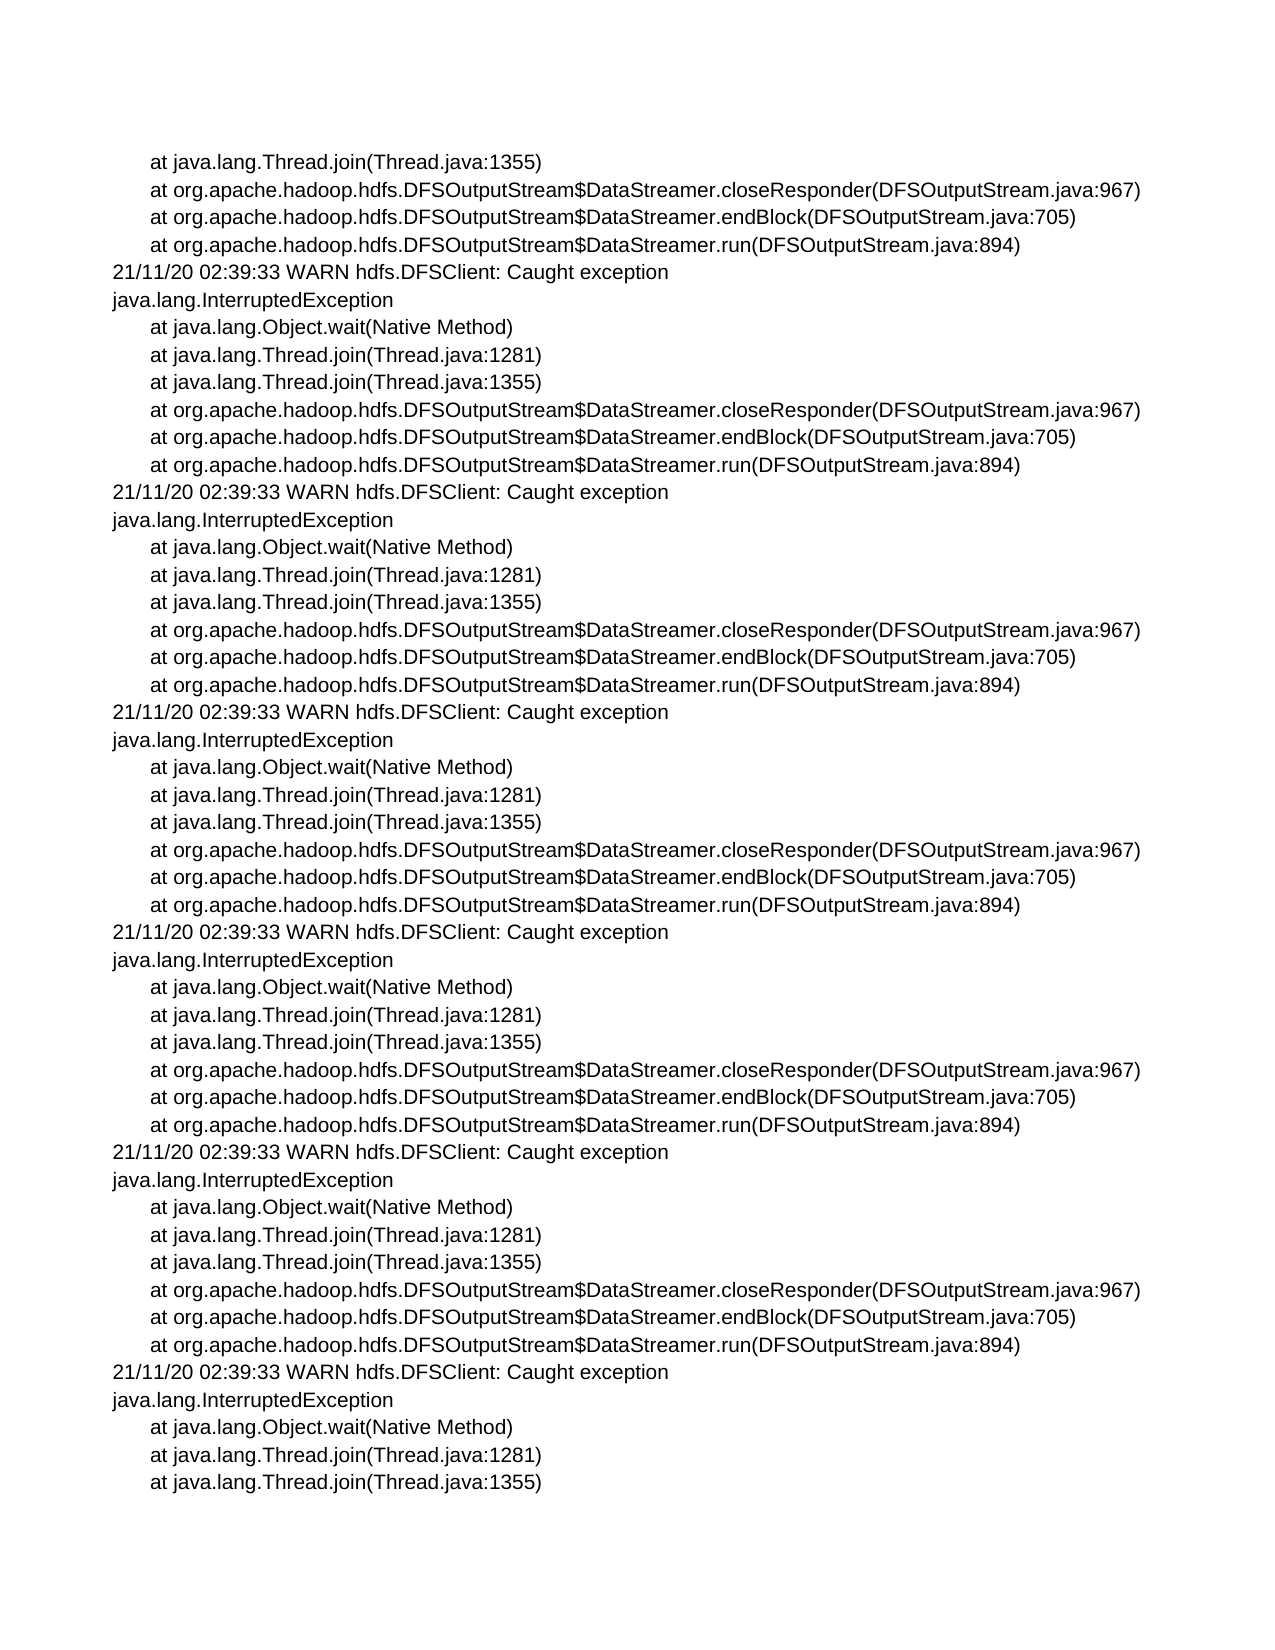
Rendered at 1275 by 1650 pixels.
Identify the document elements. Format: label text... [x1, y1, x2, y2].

text at org.apache.hadoop.hdfs.DFSOutputStream$DataStreamer.closeResponder(DFSOutputStream.java:967) [112, 837, 1172, 861]
text at java.lang.Thread.join(Thread.java:1355) [112, 150, 1172, 174]
text at java.lang.Object.wait(Native Method) [112, 1195, 1172, 1219]
text 21/11/20 02:39:33 WARN hdfs.DFSClient: Caught exception [112, 480, 1172, 504]
text java.lang.InterruptedException [112, 287, 1172, 311]
text at org.apache.hadoop.hdfs.DFSOutputStream$DataStreamer.endBlock(DFSOutputStream.java:705) [112, 645, 1172, 669]
text 21/11/20 02:39:33 WARN hdfs.DFSClient: Caught exception [112, 1360, 1172, 1384]
text 21/11/20 02:39:33 WARN hdfs.DFSClient: Caught exception [112, 700, 1172, 724]
text 21/11/20 02:39:33 WARN hdfs.DFSClient: Caught exception [112, 920, 1172, 944]
text java.lang.InterruptedException [112, 947, 1172, 971]
text at org.apache.hadoop.hdfs.DFSOutputStream$DataStreamer.run(DFSOutputStream.java:894) [112, 1332, 1172, 1356]
text java.lang.InterruptedException [112, 1167, 1172, 1191]
text at java.lang.Thread.join(Thread.java:1355) [112, 1250, 1172, 1274]
text 21/11/20 02:39:33 WARN hdfs.DFSClient: Caught exception [112, 260, 1172, 284]
text at java.lang.Thread.join(Thread.java:1355) [112, 1030, 1172, 1054]
text at org.apache.hadoop.hdfs.DFSOutputStream$DataStreamer.closeResponder(DFSOutputStream.java:967) [112, 1057, 1172, 1081]
text at org.apache.hadoop.hdfs.DFSOutputStream$DataStreamer.endBlock(DFSOutputStream.java:705) [112, 1305, 1172, 1329]
text at java.lang.Thread.join(Thread.java:1355) [112, 590, 1172, 614]
text at org.apache.hadoop.hdfs.DFSOutputStream$DataStreamer.endBlock(DFSOutputStream.java:705) [112, 425, 1172, 449]
text java.lang.InterruptedException [112, 507, 1172, 531]
text at java.lang.Thread.join(Thread.java:1355) [112, 810, 1172, 834]
text at java.lang.Thread.join(Thread.java:1281) [112, 782, 1172, 806]
text at org.apache.hadoop.hdfs.DFSOutputStream$DataStreamer.endBlock(DFSOutputStream.java:705) [112, 1085, 1172, 1109]
text at java.lang.Object.wait(Native Method) [112, 755, 1172, 779]
text at java.lang.Thread.join(Thread.java:1355) [112, 1470, 1172, 1494]
text 21/11/20 02:39:33 WARN hdfs.DFSClient: Caught exception [112, 1140, 1172, 1164]
text java.lang.InterruptedException [112, 1387, 1172, 1411]
text at java.lang.Object.wait(Native Method) [112, 975, 1172, 999]
text at org.apache.hadoop.hdfs.DFSOutputStream$DataStreamer.run(DFSOutputStream.java:894) [112, 1112, 1172, 1136]
text at java.lang.Thread.join(Thread.java:1281) [112, 1002, 1172, 1026]
text at org.apache.hadoop.hdfs.DFSOutputStream$DataStreamer.run(DFSOutputStream.java:894) [112, 892, 1172, 916]
text at java.lang.Object.wait(Native Method) [112, 315, 1172, 339]
text at org.apache.hadoop.hdfs.DFSOutputStream$DataStreamer.run(DFSOutputStream.java:894) [112, 452, 1172, 476]
text java.lang.InterruptedException [112, 727, 1172, 751]
text at java.lang.Thread.join(Thread.java:1281) [112, 1222, 1172, 1246]
text at org.apache.hadoop.hdfs.DFSOutputStream$DataStreamer.run(DFSOutputStream.java:894) [112, 672, 1172, 696]
text at org.apache.hadoop.hdfs.DFSOutputStream$DataStreamer.endBlock(DFSOutputStream.java:705) [112, 865, 1172, 889]
text at org.apache.hadoop.hdfs.DFSOutputStream$DataStreamer.run(DFSOutputStream.java:894) [112, 232, 1172, 256]
text at org.apache.hadoop.hdfs.DFSOutputStream$DataStreamer.closeResponder(DFSOutputStream.java:967) [112, 1277, 1172, 1301]
text at java.lang.Object.wait(Native Method) [112, 535, 1172, 559]
text at org.apache.hadoop.hdfs.DFSOutputStream$DataStreamer.closeResponder(DFSOutputStream.java:967) [112, 177, 1172, 201]
text at java.lang.Object.wait(Native Method) [112, 1415, 1172, 1439]
text at java.lang.Thread.join(Thread.java:1355) [112, 370, 1172, 394]
text at org.apache.hadoop.hdfs.DFSOutputStream$DataStreamer.endBlock(DFSOutputStream.java:705) [112, 205, 1172, 229]
text at org.apache.hadoop.hdfs.DFSOutputStream$DataStreamer.closeResponder(DFSOutputStream.java:967) [112, 617, 1172, 641]
text at java.lang.Thread.join(Thread.java:1281) [112, 1442, 1172, 1466]
text at org.apache.hadoop.hdfs.DFSOutputStream$DataStreamer.closeResponder(DFSOutputStream.java:967) [112, 397, 1172, 421]
text at java.lang.Thread.join(Thread.java:1281) [112, 562, 1172, 586]
text at java.lang.Thread.join(Thread.java:1281) [112, 342, 1172, 366]
